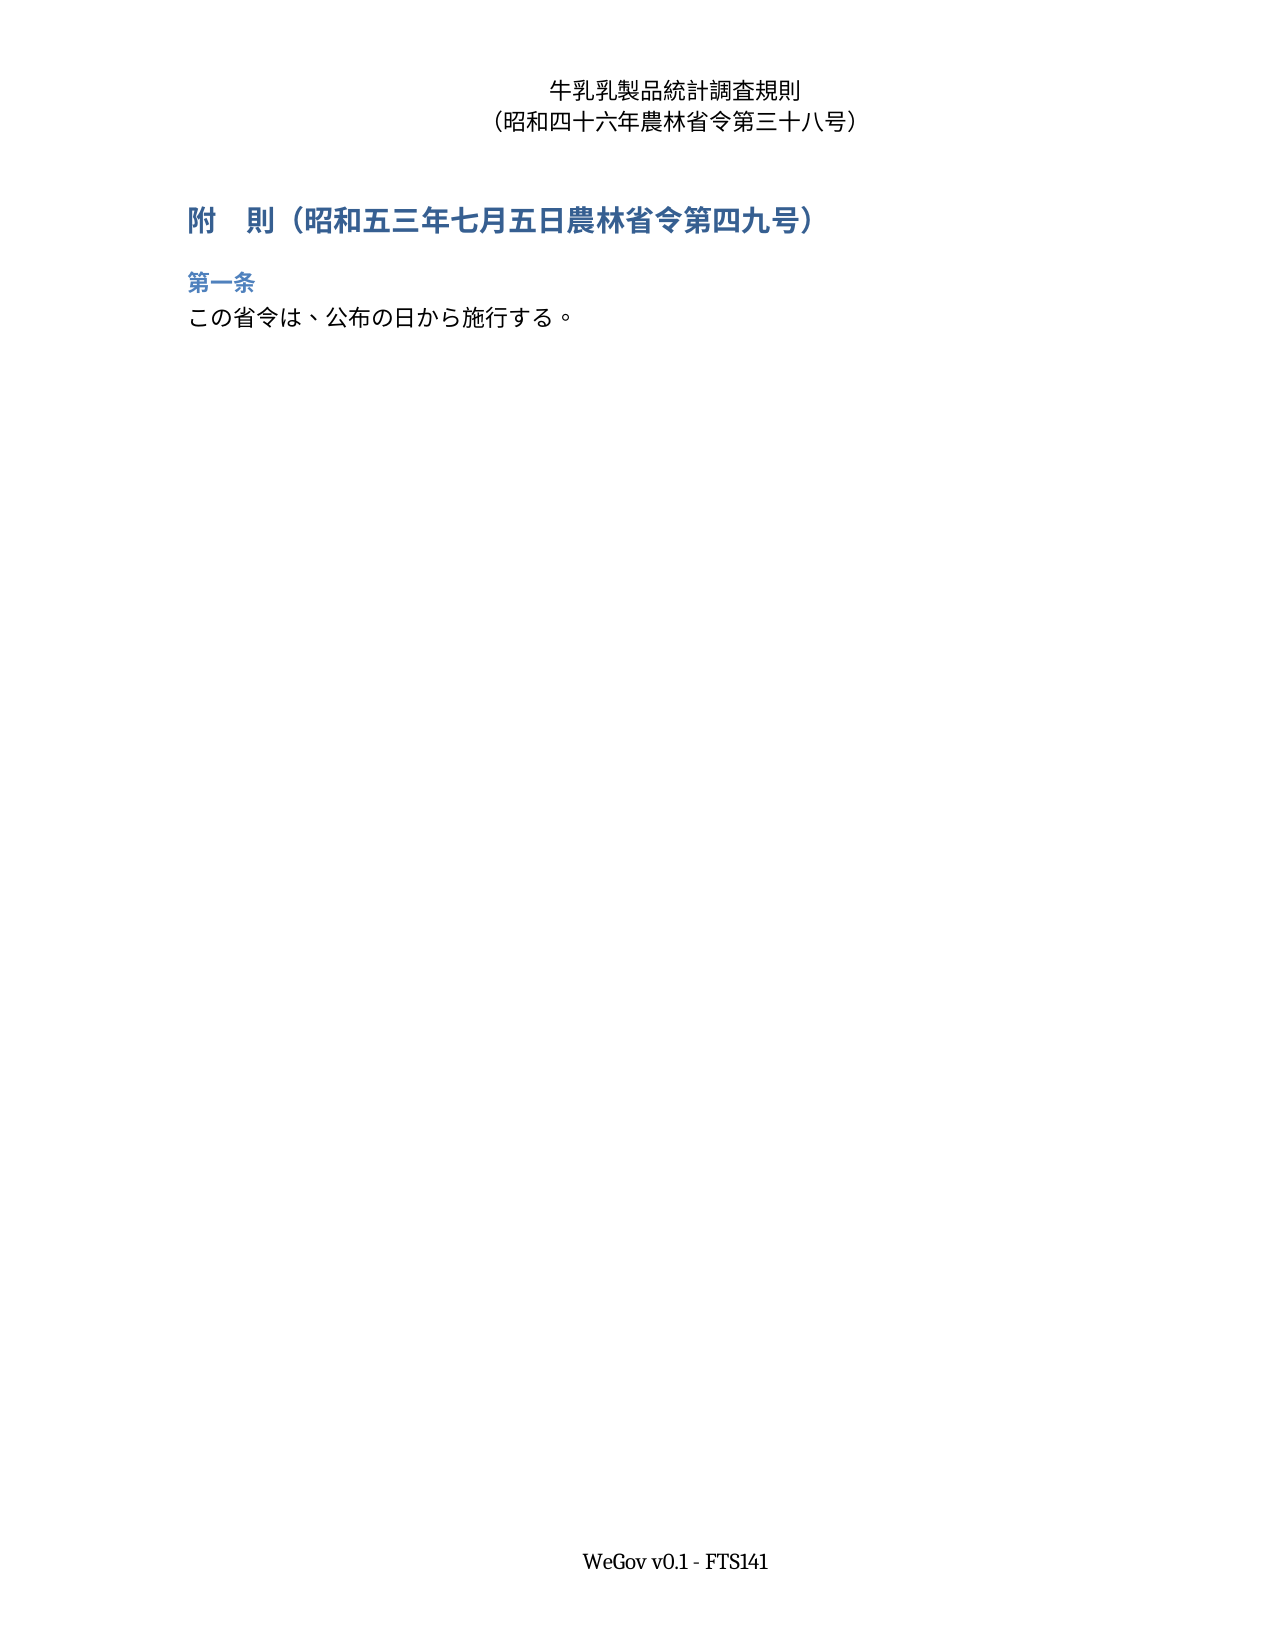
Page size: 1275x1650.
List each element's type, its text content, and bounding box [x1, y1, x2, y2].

subtitle 附 則（昭和五三年七月五日農林省令第四九号） [187, 200, 1087, 240]
subtitle 第一条 [187, 266, 1087, 298]
text この省令は、公布の日から施行する。 [187, 302, 1087, 334]
